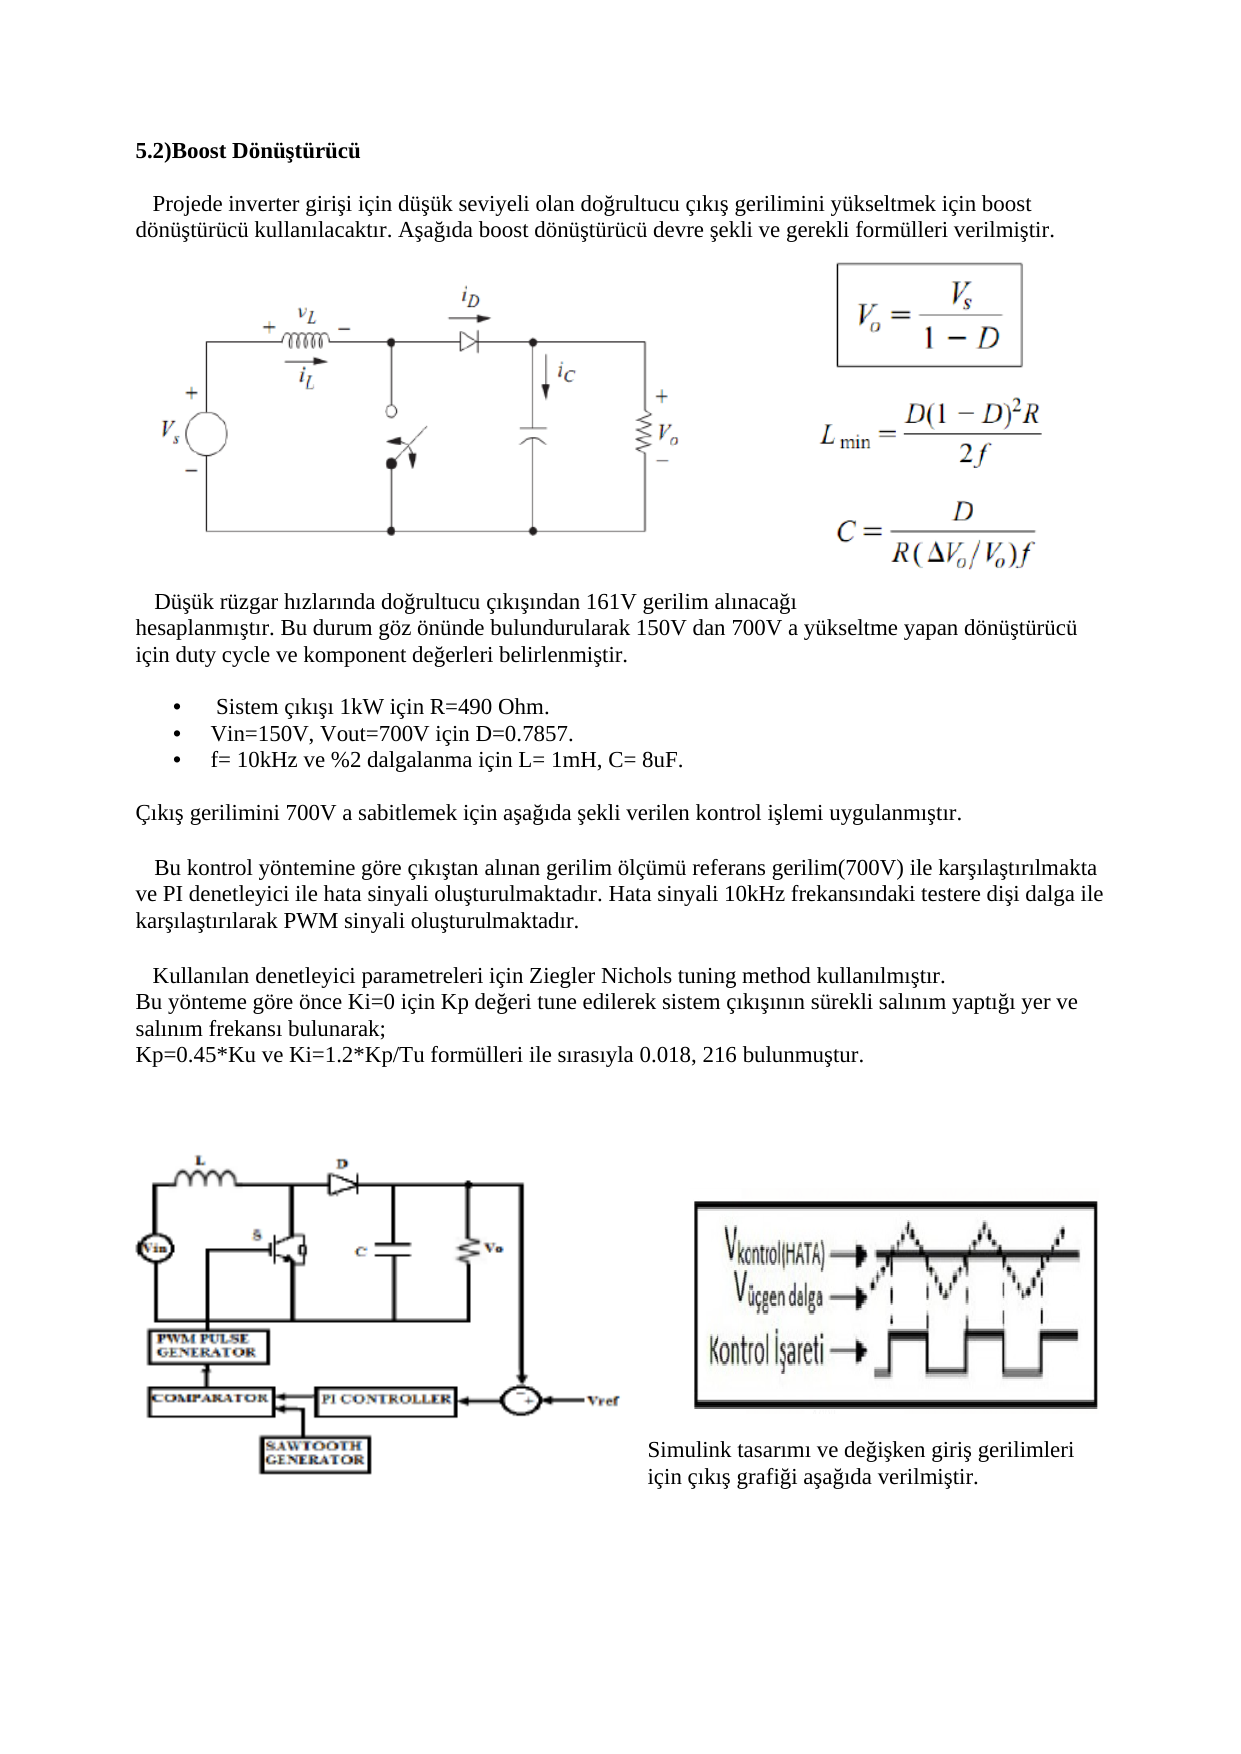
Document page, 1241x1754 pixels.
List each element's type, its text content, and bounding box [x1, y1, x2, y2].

text Düşük rüzgar hızlarında doğrultucu çıkışından 161V gerilim alınacağı hesaplanmıştır. Bu durum göz önünde bulundurularak 150V dan 700V a yükseltme yapan dönüştürücü için duty cycle ve komponent değerleri belirlenmiştir. [135, 588, 1107, 667]
picture [690, 1188, 1100, 1414]
text Kp=0.45*Ku ve Ki=1.2*Kp/Tu formülleri ile sırasıyla 0.018, 216 bulunmuştur. [135, 1041, 1107, 1067]
text Kullanılan denetleyici parametreleri için Ziegler Nichols tuning method kullanılmıştır. [135, 962, 1107, 988]
picture [833, 260, 1027, 374]
picture [147, 282, 692, 541]
list Sistem çıkışı 1kW için R=490 Ohm. [173, 693, 1107, 720]
list Vin=150V, Vout=700V için D=0.7857. [173, 720, 1107, 746]
text 5.2)Boost Dönüştürücü [135, 137, 1107, 164]
text Bu kontrol yöntemine göre çıkıştan alınan gerilim ölçümü referans gerilim(700V) ile karşılaştırılmakta ve PI denetleyici ile hata sinyali oluşturulmaktadır. Hata sinyali 10kHz frekansındaki testere dişi dalga ile karşılaştırılarak PWM sinyali oluşturulmaktadır. [135, 854, 1107, 933]
picture [127, 1148, 629, 1490]
text Bu yönteme göre önce Ki=0 için Kp değeri tune edilerek sistem çıkışının sürekli salınım yaptığı yer ve salınım frekansı bulunarak; [135, 988, 1107, 1041]
picture [833, 495, 1052, 590]
list f= 10kHz ve %2 dalgalanma için L= 1mH, C= 8uF. [173, 746, 1107, 773]
text Projede inverter girişi için düşük seviyeli olan doğrultucu çıkış gerilimini yükseltmek için boost dönüştürücü kullanılacaktır. Aşağıda boost dönüştürücü devre şekli ve gerekli formülleri verilmiştir. [135, 190, 1107, 243]
text Simulink tasarımı ve değişken giriş gerilimleri için çıkış grafiği aşağıda verilmiştir. [629, 1384, 1107, 1489]
picture [811, 385, 1051, 476]
text Çıkış gerilimini 700V a sabitlemek için aşağıda şekli verilen kontrol işlemi uygulanmıştır. [135, 799, 1107, 825]
